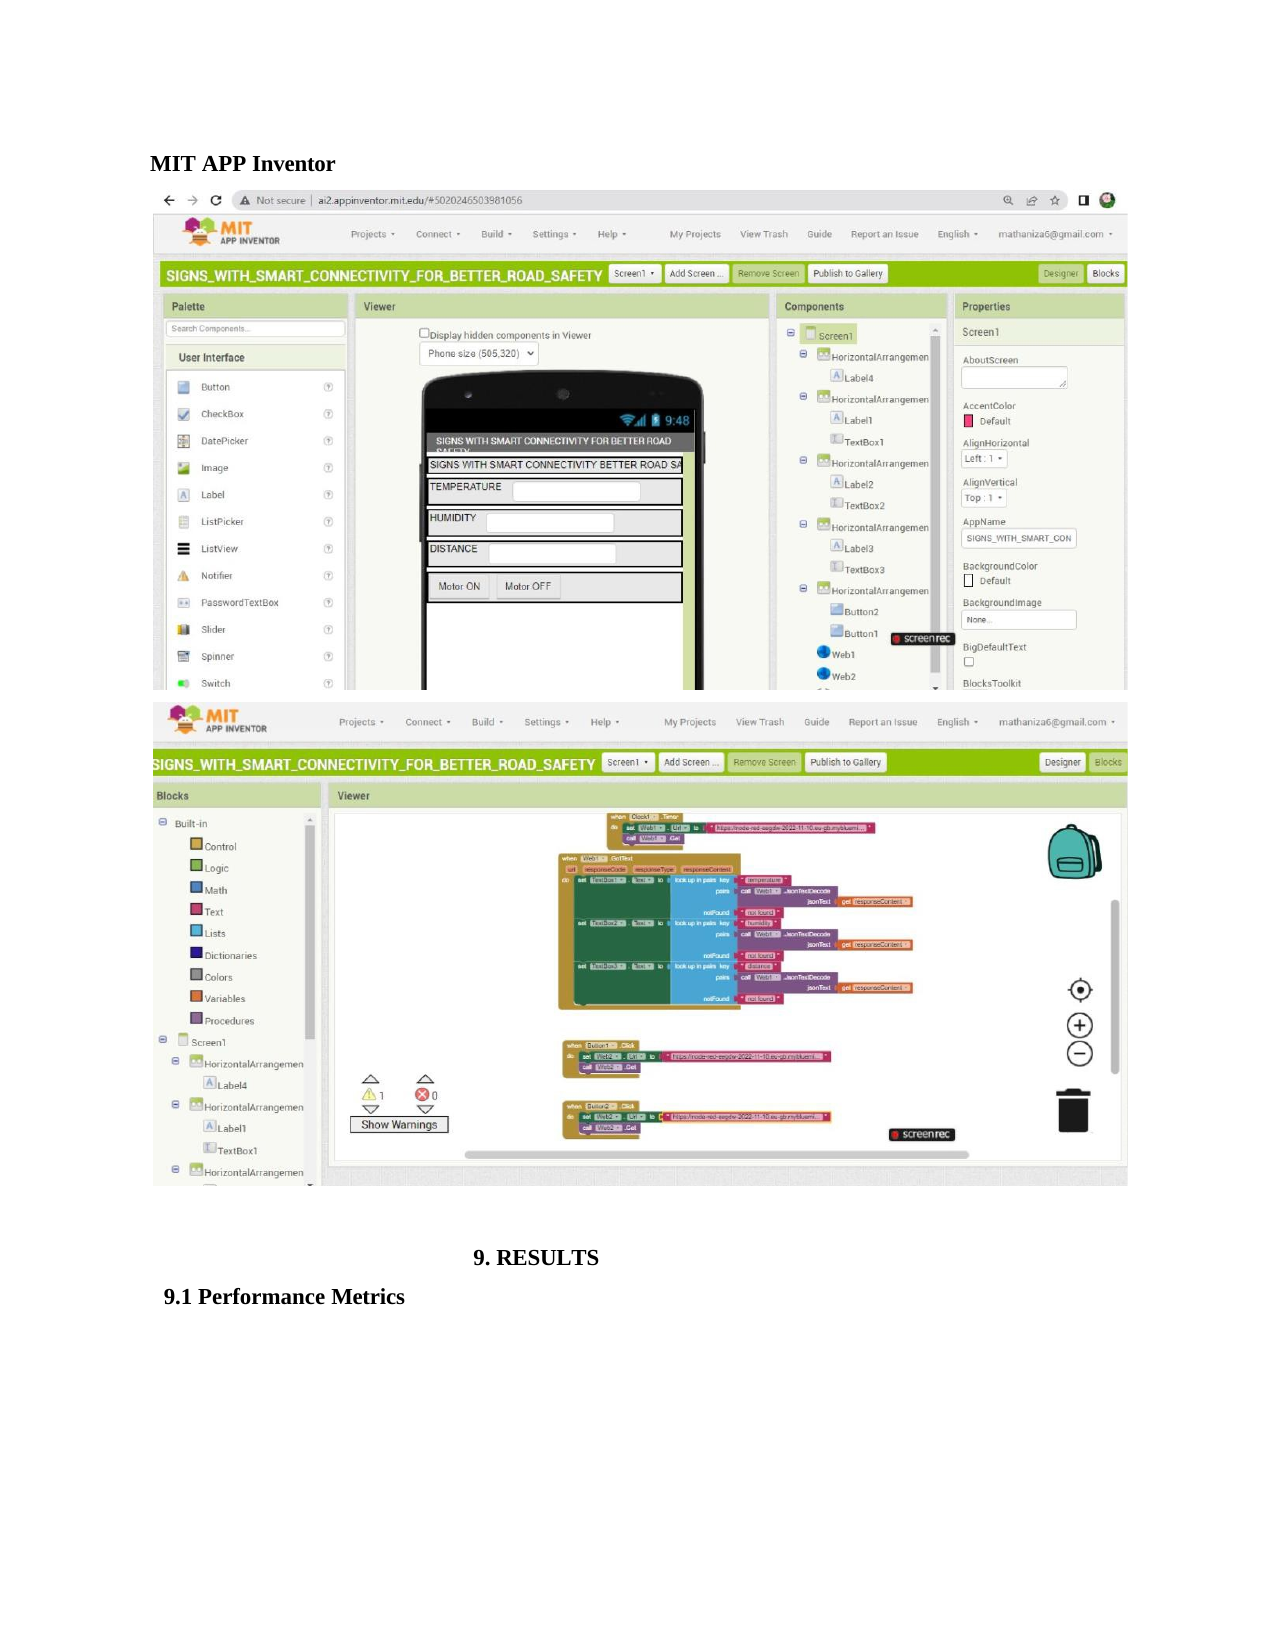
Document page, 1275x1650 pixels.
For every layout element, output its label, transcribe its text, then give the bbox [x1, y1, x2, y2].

picture [153, 189, 1128, 690]
list Performance Metrics [163, 1283, 1221, 1309]
subtitle RESULTS [473, 1244, 1221, 1270]
picture [153, 702, 1128, 1186]
text MIT APP Inventor [150, 150, 1221, 176]
